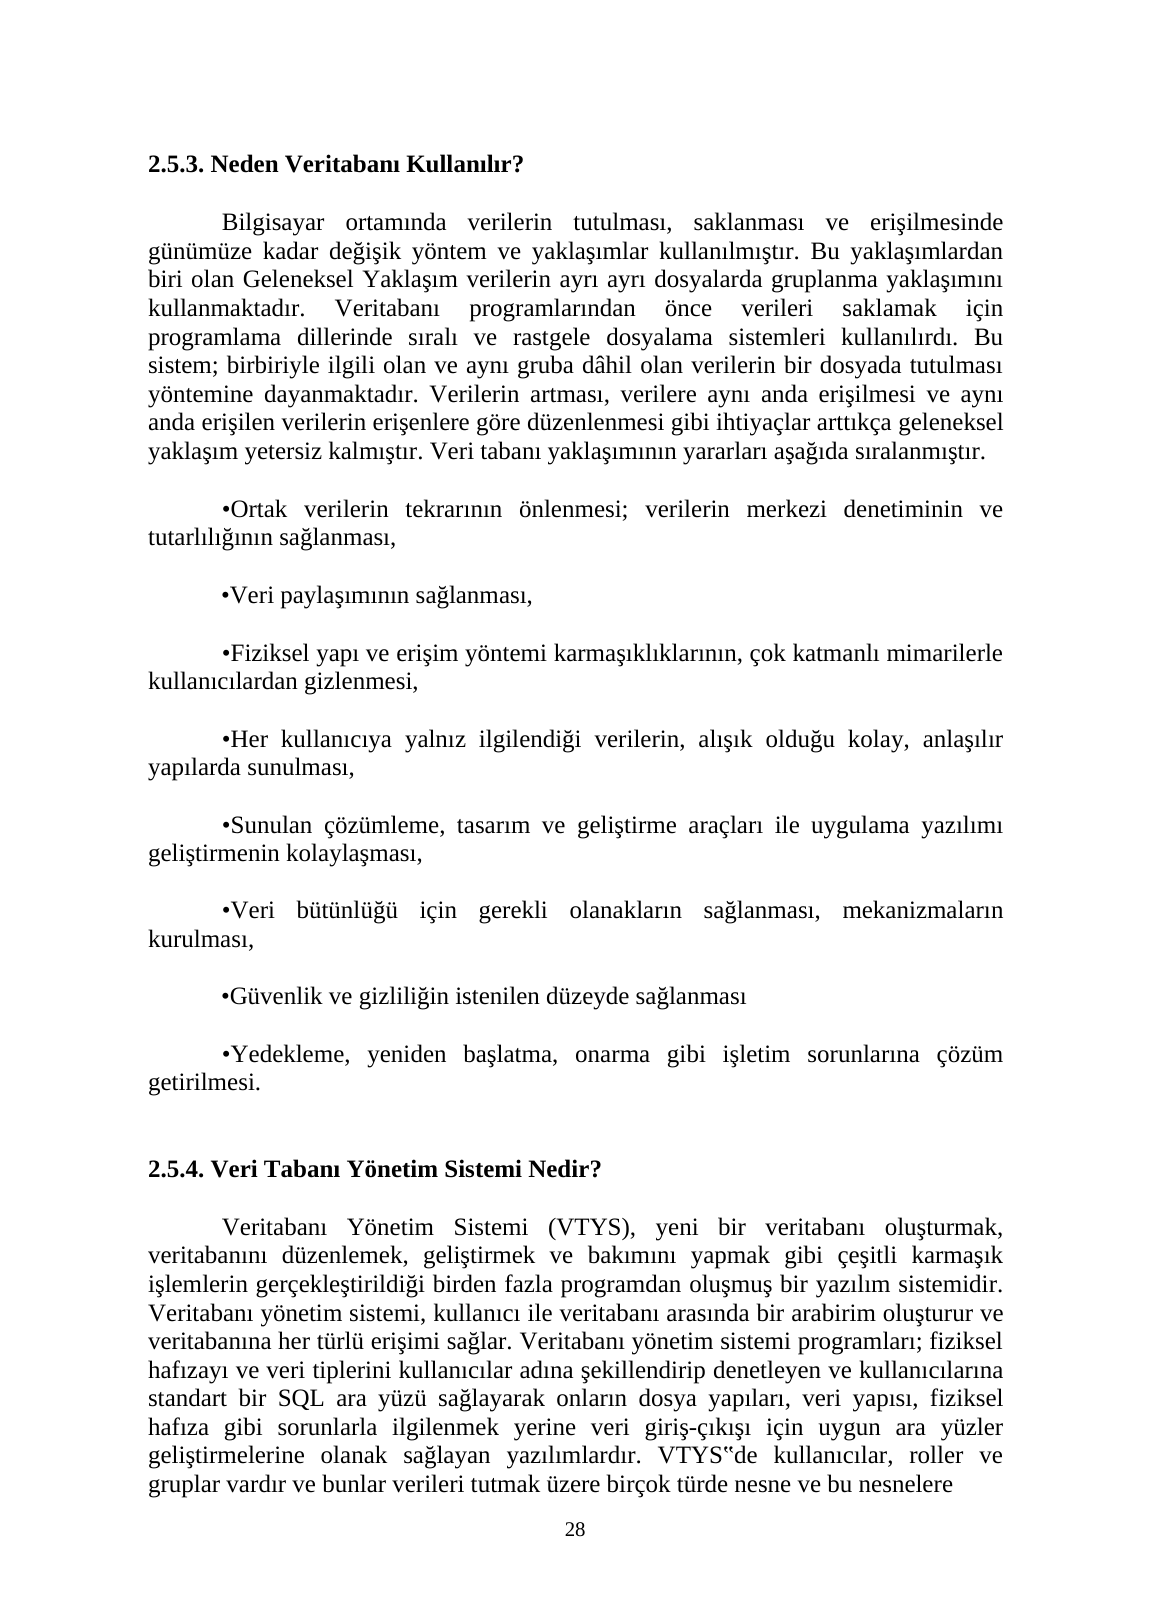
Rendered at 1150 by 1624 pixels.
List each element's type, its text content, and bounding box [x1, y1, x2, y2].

text •Güvenlik ve gizliliğin istenilen düzeyde sağlanması [221, 981, 1004, 1010]
text •Ortak verilerin tekrarının önlenmesi; verilerin merkezi denetiminin ve tutarlılığının sağlanması, [148, 496, 1004, 551]
text 28 [564, 1517, 1004, 1541]
text •Veri bütünlüğü için gerekli olanakların sağlanması, mekanizmaların kurulması, [148, 897, 1004, 952]
text Bilgisayar ortamında verilerin tutulması, saklanması ve erişilmesinde günümüze kadar değişik yöntem ve yaklaşımlar kullanılmıştır. Bu yaklaşımlardan biri olan Geleneksel Yaklaşım verilerin ayrı ayrı dosyalarda gruplanma yaklaşımını kullanmaktadır. Veritabanı programlarından önce verileri saklamak için programlama dillerinde sıralı ve rastgele dosyalama sistemleri kullanılırdı. Bu sistem; birbiriyle ilgili olan ve aynı gruba dâhil olan verilerin bir dosyada tutulması yöntemine dayanmaktadır. Verilerin artması, verilere aynı anda erişilmesi ve aynı anda erişilen verilerin erişenlere göre düzenlenmesi gibi ihtiyaçlar arttıkça geleneksel yaklaşım yetersiz kalmıştır. Veri tabanı yaklaşımının yararları aşağıda sıralanmıştır. [148, 208, 1004, 464]
text •Veri paylaşımının sağlanması, [221, 580, 1004, 609]
text 2.5.4. Veri Tabanı Yönetim Sistemi Nedir? [148, 1154, 1004, 1183]
text 2.5.3. Neden Veritabanı Kullanılır? [148, 149, 1004, 178]
text •Her kullanıcıya yalnız ilgilendiği verilerin, alışık olduğu kolay, anlaşılır yapılarda sunulması, [148, 725, 1004, 781]
text •Yedekleme, yeniden başlatma, onarma gibi işletim sorunlarına çözüm getirilmesi. [148, 1040, 1004, 1096]
text •Sunulan çözümleme, tasarım ve geliştirme araçları ile uygulama yazılımı geliştirmenin kolaylaşması, [148, 811, 1004, 867]
text •Fiziksel yapı ve erişim yöntemi karmaşıklıklarının, çok katmanlı mimarilerle kullanıcılardan gizlenmesi, [148, 639, 1004, 695]
text Veritabanı Yönetim Sistemi (VTYS), yeni bir veritabanı oluşturmak, veritabanını düzenlemek, geliştirmek ve bakımını yapmak gibi çeşitli karmaşık işlemlerin gerçekleştirildiği birden fazla programdan oluşmuş bir yazılım sistemidir. Veritabanı yönetim sistemi, kullanıcı ile veritabanı arasında bir arabirim oluşturur ve veritabanına her türlü erişimi sağlar. Veritabanı yönetim sistemi programları; fiziksel hafızayı ve veri tiplerini kullanıcılar adına şekillendirip denetleyen ve kullanıcılarına standart bir SQL ara yüzü sağlayarak onların dosya yapıları, veri yapısı, fiziksel hafıza gibi sorunlarla ilgilenmek yerine veri giriş-çıkışı için uygun ara yüzler geliştirmelerine olanak sağlayan yazılımlardır. VTYS‟de kullanıcılar, roller ve gruplar vardır ve bunlar verileri tutmak üzere birçok türde nesne ve bu nesnelere [148, 1212, 1004, 1498]
